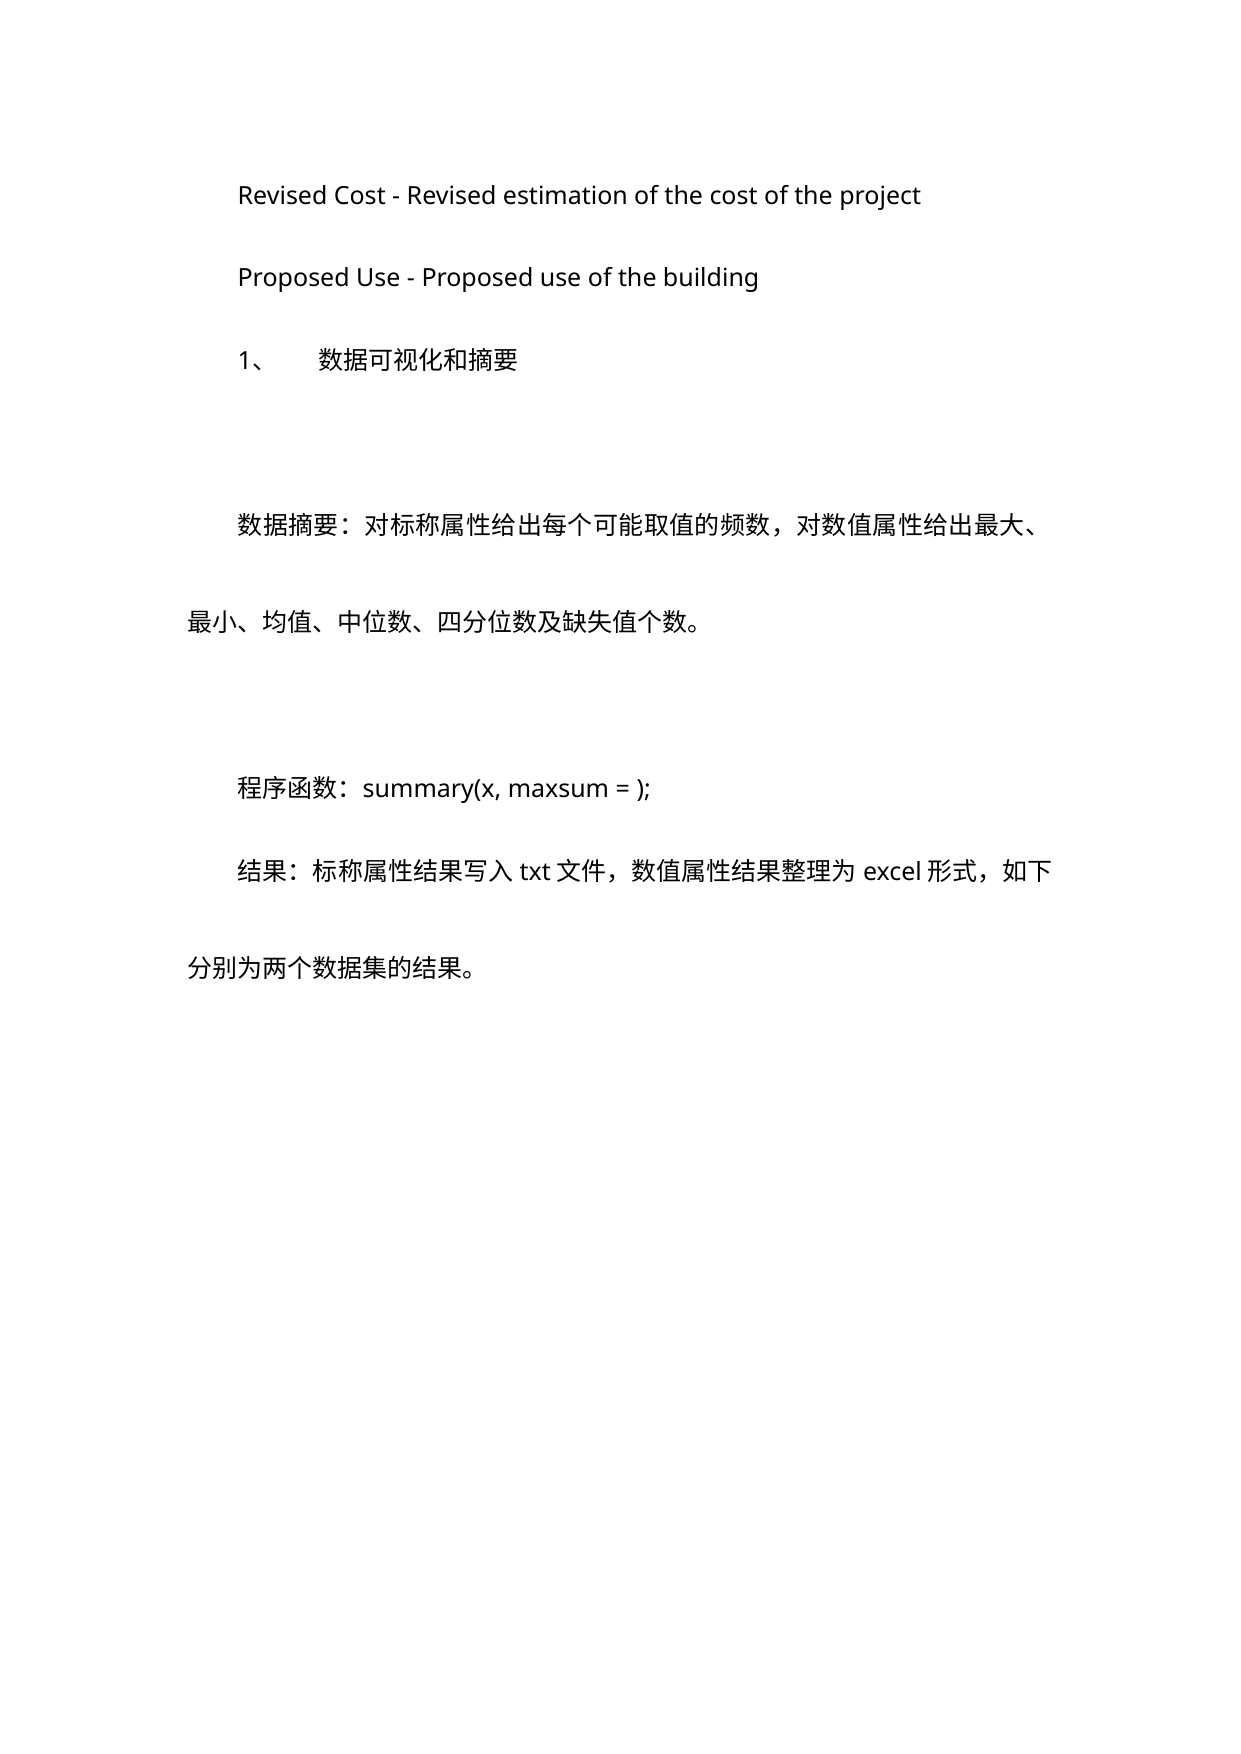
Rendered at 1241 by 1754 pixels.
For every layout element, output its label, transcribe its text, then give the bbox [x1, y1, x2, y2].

text Proposed Use - Proposed use of the building [187, 244, 1053, 309]
text 结果：标称属性结果写入txt文件，数值属性结果整理为excel形式，如下分别为两个数据集的结果。 [187, 837, 1053, 999]
list 数据可视化和摘要 [237, 326, 1053, 391]
text Revised Cost - Revised estimation of the cost of the project [187, 162, 1053, 227]
text 数据摘要：对标称属性给出每个可能取值的频数，对数值属性给出最大、最小、均值、中位数、四分位数及缺失值个数。 [187, 491, 1053, 653]
text 程序函数：summary(x, maxsum = ); [187, 754, 1053, 819]
